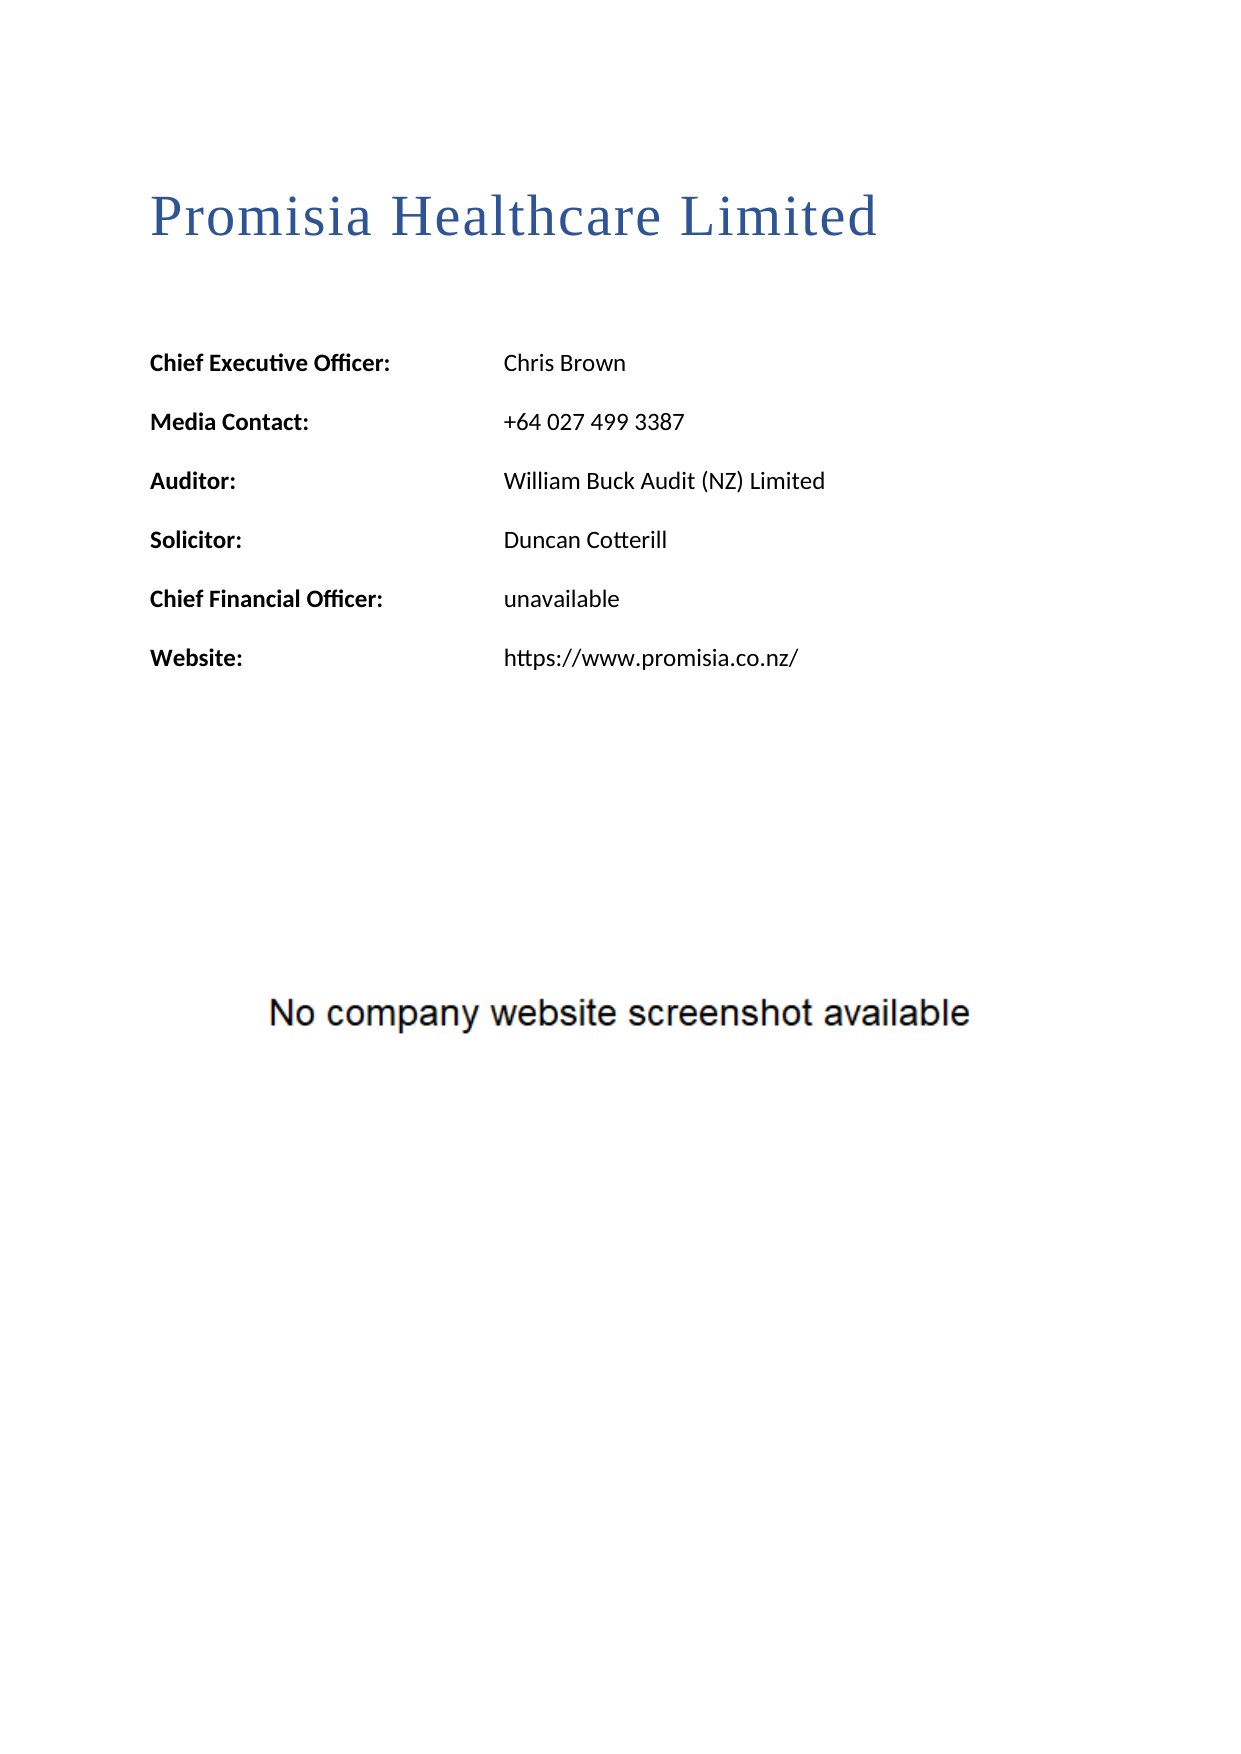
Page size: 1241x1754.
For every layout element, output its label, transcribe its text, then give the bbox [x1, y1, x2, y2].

table_cell Website: [139, 630, 492, 689]
table_cell Chief Financial Officer: [139, 571, 492, 630]
table_cell Solicitor: [139, 512, 492, 571]
table_cell +64 027 499 3387 [492, 394, 1079, 453]
table_cell Duncan Cotterill [492, 512, 1079, 571]
table_cell Media Contact: [139, 394, 492, 453]
table_cell William Buck Audit (NZ) Limited [492, 453, 1079, 512]
picture [150, 763, 1091, 1262]
table_header Chris Brown [492, 335, 1079, 394]
table_header Chief Executive Officer: [139, 335, 492, 394]
subtitle Promisia Healthcare Limited [150, 181, 1090, 248]
table_cell Auditor: [139, 453, 492, 512]
table_cell https://www.promisia.co.nz/ [492, 630, 1079, 689]
table_cell unavailable [492, 571, 1079, 630]
